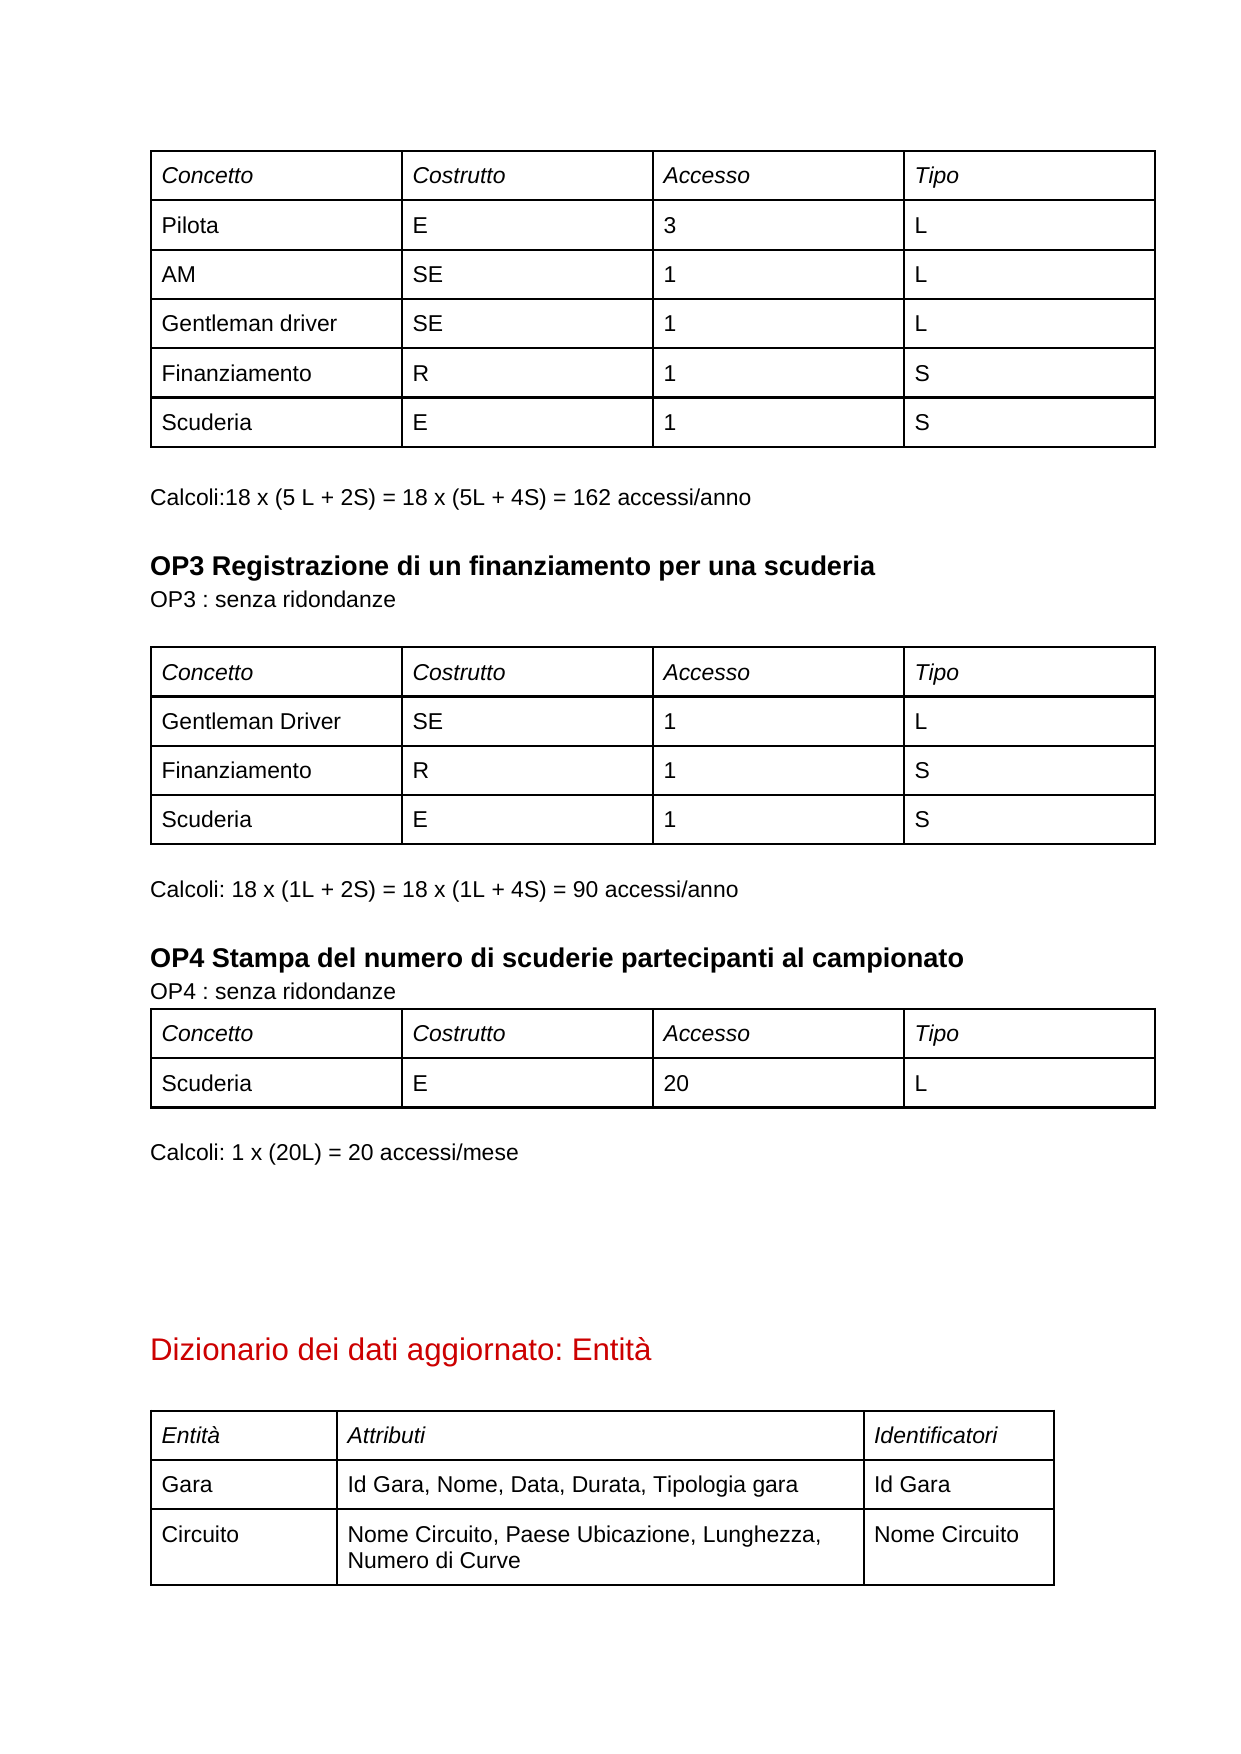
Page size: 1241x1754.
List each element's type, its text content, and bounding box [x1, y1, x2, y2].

table_cell Id Gara [865, 1461, 1053, 1508]
table_header Concetto [152, 152, 401, 199]
table_header Concetto [152, 648, 401, 695]
table_cell 1 [654, 300, 903, 347]
table_cell 3 [654, 201, 903, 248]
table_cell L [905, 251, 1154, 298]
table_header Costrutto [403, 152, 652, 199]
table_cell Id Gara, Nome, Data, Durata, Tipologia gara [338, 1461, 863, 1508]
table_cell Gentleman Driver [152, 698, 401, 745]
table_cell E [403, 1059, 652, 1106]
text Calcoli: 1 x (20L) = 20 accessi/mese [150, 1139, 1153, 1165]
text OP3 : senza ridondanze [150, 586, 1153, 612]
table_cell S [905, 399, 1154, 446]
table_cell L [905, 300, 1154, 347]
table_cell 1 [654, 251, 903, 298]
table_cell SE [403, 698, 652, 745]
subtitle Dizionario dei dati aggiornato: Entità [150, 1331, 1153, 1367]
table_cell Circuito [152, 1510, 336, 1584]
text Calcoli:18 x (5 L + 2S) = 18 x (5L + 4S) = 162 accessi/anno [150, 484, 1153, 510]
text OP4 Stampa del numero di scuderie partecipanti al campionato [150, 942, 1153, 973]
table_header Accesso [654, 1010, 903, 1057]
text OP3 Registrazione di un finanziamento per una scuderia [150, 550, 1153, 581]
table_cell 1 [654, 796, 903, 843]
table_header Accesso [654, 152, 903, 199]
table_cell Scuderia [152, 796, 401, 843]
table_cell Scuderia [152, 399, 401, 446]
text OP4 : senza ridondanze [150, 978, 1153, 1004]
table_cell SE [403, 251, 652, 298]
table_cell E [403, 201, 652, 248]
table_cell Finanziamento [152, 349, 401, 396]
table_cell Scuderia [152, 1059, 401, 1106]
table_cell S [905, 747, 1154, 794]
table_header Entità [152, 1412, 336, 1459]
table_header Identificatori [865, 1412, 1053, 1459]
table_cell Gentleman driver [152, 300, 401, 347]
table_cell E [403, 399, 652, 446]
table_cell 1 [654, 399, 903, 446]
table_cell AM [152, 251, 401, 298]
table_cell Nome Circuito [865, 1510, 1053, 1584]
table_header Concetto [152, 1010, 401, 1057]
table_header Tipo [905, 648, 1154, 695]
table_cell 1 [654, 349, 903, 396]
table_header Attributi [338, 1412, 863, 1459]
table_header Tipo [905, 1010, 1154, 1057]
table_cell S [905, 796, 1154, 843]
table_cell E [403, 796, 652, 843]
text Calcoli: 18 x (1L + 2S) = 18 x (1L + 4S) = 90 accessi/anno [150, 876, 1153, 902]
table_cell 20 [654, 1059, 903, 1106]
table_header Tipo [905, 152, 1154, 199]
table_cell L [905, 201, 1154, 248]
table_cell SE [403, 300, 652, 347]
table_header Costrutto [403, 648, 652, 695]
table_cell Nome Circuito, Paese Ubicazione, Lunghezza, Numero di Curve [338, 1510, 863, 1584]
table_cell 1 [654, 698, 903, 745]
table_cell R [403, 747, 652, 794]
table_cell Gara [152, 1461, 336, 1508]
table_cell Finanziamento [152, 747, 401, 794]
table_cell L [905, 1059, 1154, 1106]
table_cell S [905, 349, 1154, 396]
table_cell 1 [654, 747, 903, 794]
table_cell L [905, 698, 1154, 745]
table_cell R [403, 349, 652, 396]
table_cell Pilota [152, 201, 401, 248]
table_header Accesso [654, 648, 903, 695]
table_header Costrutto [403, 1010, 652, 1057]
